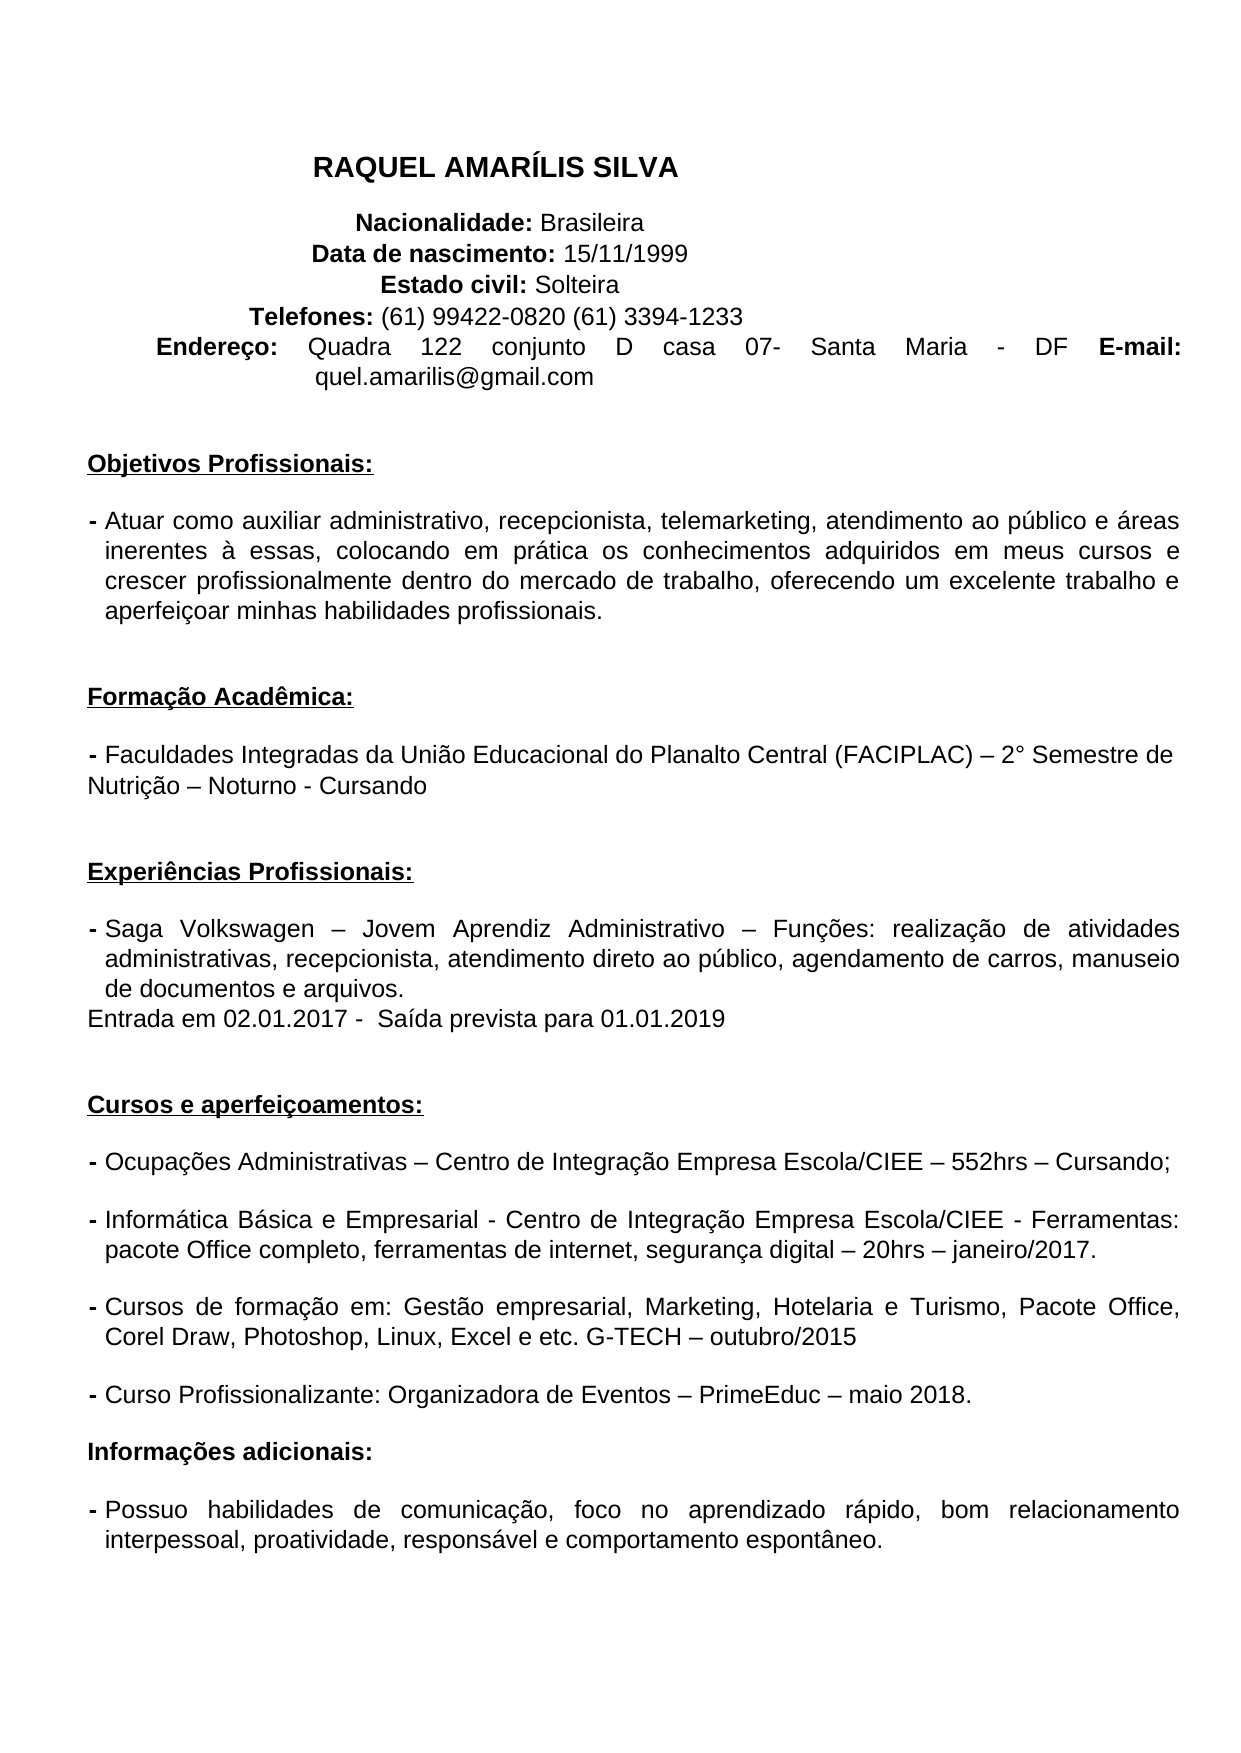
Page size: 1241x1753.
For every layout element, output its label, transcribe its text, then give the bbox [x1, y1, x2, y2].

list Ocupações Administrativas – Centro de Integração Empresa Escola/CIEE – 552hrs – Cursando; [89, 1147, 1182, 1176]
list Informática Básica e Empresarial - Centro de Integração Empresa Escola/CIEE - Ferramentas: pacote Office completo, ferramentas de internet, segurança digital – 20hrs – janeiro/2017. [89, 1205, 1182, 1263]
list Cursos de formação em: Gestão empresarial, Marketing, Hotelaria e Turismo, Pacote Office, Corel Draw, Photoshop, Linux, Excel e etc. G-TECH – outubro/2015 [89, 1292, 1182, 1351]
text Objetivos Profissionais: [87, 449, 1182, 477]
list Faculdades Integradas da União Educacional do Planalto Central (FACIPLAC) – 2° Semestre de [89, 740, 1182, 768]
text Formação Acadêmica: [87, 682, 1182, 711]
text Data de nascimento: 15/11/1999 [311, 239, 1182, 268]
text Nacionalidade: Brasileira [355, 208, 1182, 237]
list Saga Volkswagen – Jovem Aprendiz Administrativo – Funções: realização de atividades administrativas, recepcionista, atendimento direto ao público, agendamento de carros, manuseio de documentos e arquivos. [89, 914, 1182, 1003]
text Telefones: (61) 99422-0820 (61) 3394-1233 [249, 301, 1182, 330]
text Cursos e aperfeiçoamentos: [87, 1090, 1182, 1119]
text RAQUEL AMARÍLIS SILVA [313, 150, 1182, 183]
text Nutrição – Noturno - Cursando [87, 771, 1182, 799]
text Endereço: Quadra 122 conjunto D casa 07- Santa Maria - DF E-mail: quel.amarilis@gmail.com [156, 332, 1182, 391]
list Possuo habilidades de comunicação, foco no aprendizado rápido, bom relacionamento interpessoal, proatividade, responsável e comportamento espontâneo. [89, 1495, 1182, 1553]
text Experiências Profissionais: [87, 857, 1182, 885]
list Atuar como auxiliar administrativo, recepcionista, telemarketing, atendimento ao público e áreas inerentes à essas, colocando em prática os conhecimentos adquiridos em meus cursos e crescer profissionalmente dentro do mercado de trabalho, oferecendo um excelente trabalho e aperfeiçoar minhas habilidades profissionais. [89, 506, 1182, 624]
text Informações adicionais: [87, 1437, 1182, 1466]
text Entrada em 02.01.2017 - Saída prevista para 01.01.2019 [87, 1004, 1182, 1033]
text Estado civil: Solteira [380, 270, 1182, 299]
list Curso Profissionalizante: Organizadora de Eventos – PrimeEduc – maio 2018. [89, 1380, 1182, 1408]
